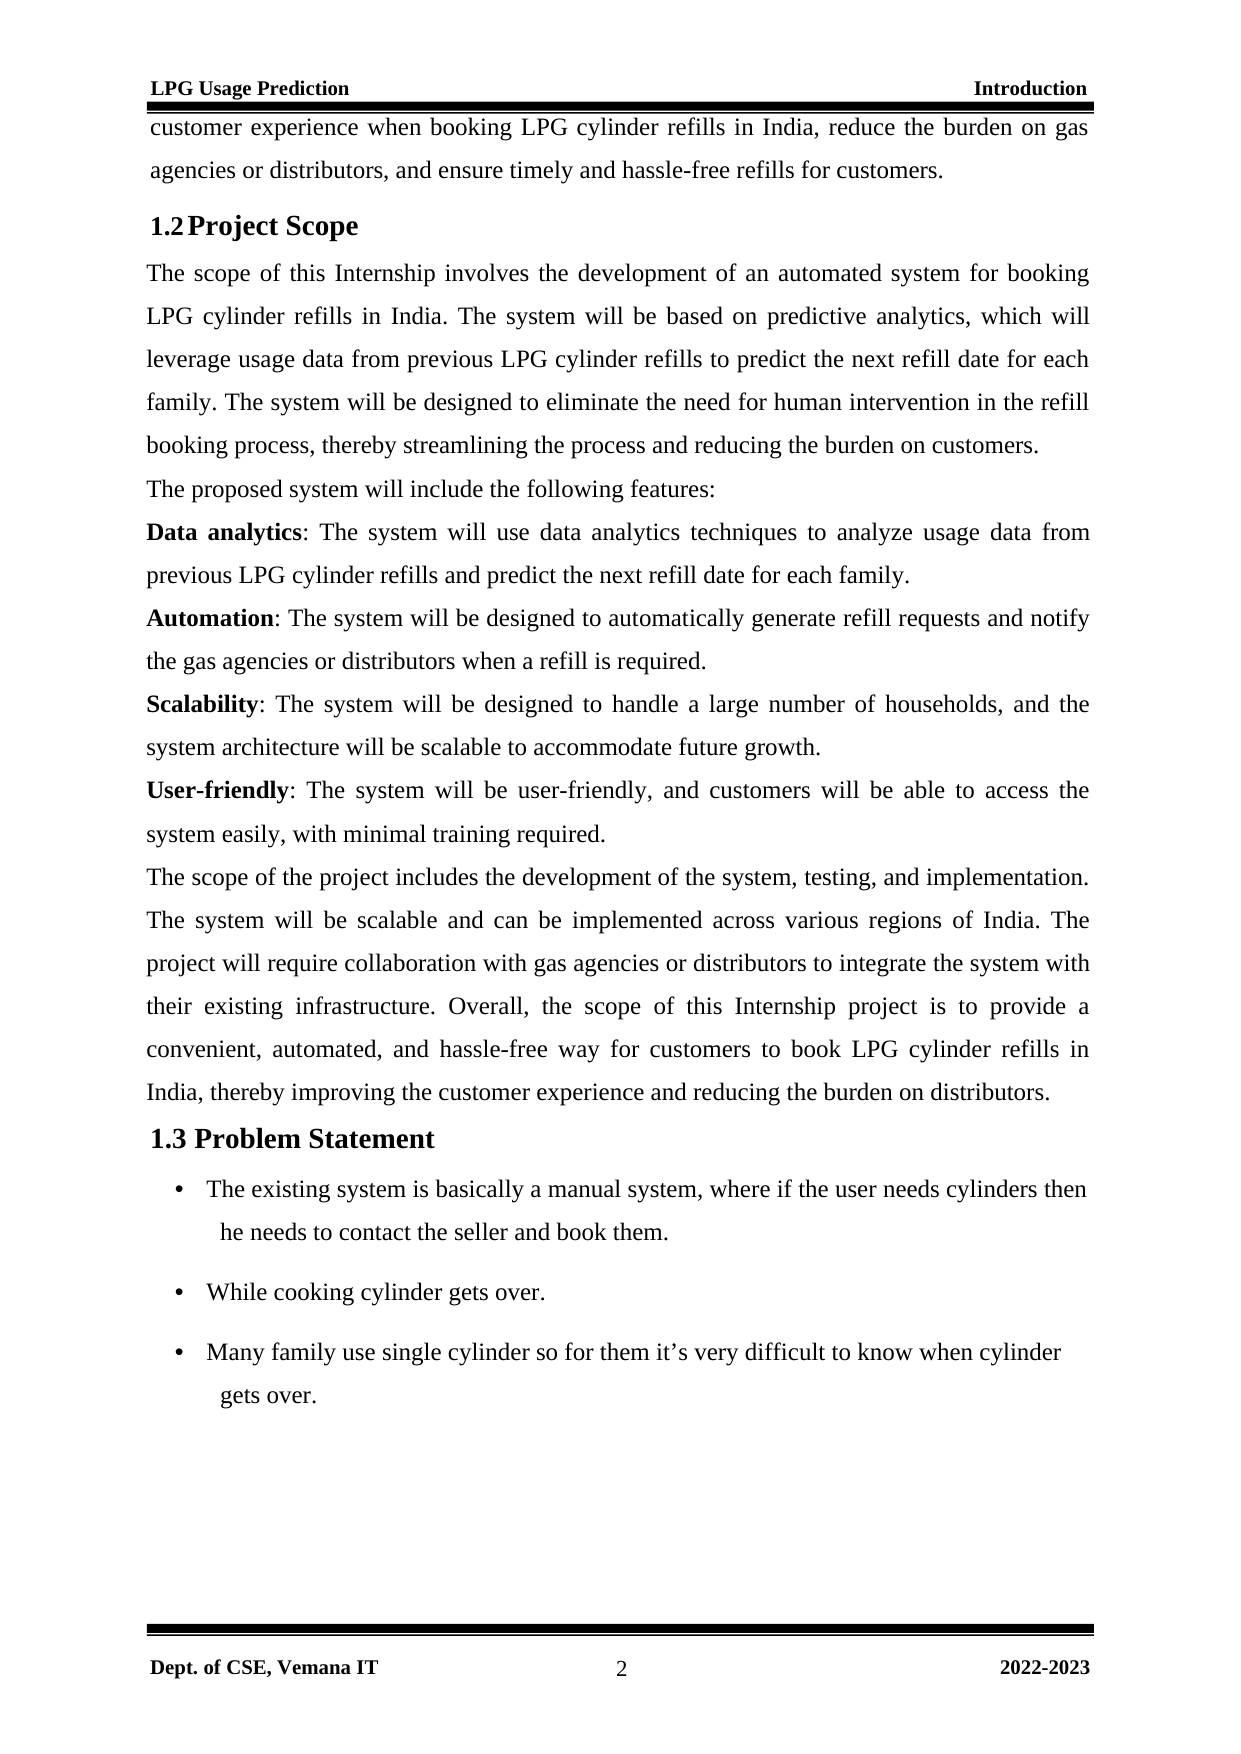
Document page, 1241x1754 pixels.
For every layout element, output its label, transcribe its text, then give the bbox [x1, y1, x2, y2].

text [150, 112, 1090, 184]
text Data analytics: The system will use data analytics techniques to analyze usage data from previous LPG cylinder refills and predict the next refill date for each family. [146, 517, 1091, 589]
list Many family use single cylinder so for them it’s very difficult to know when cylinder gets over. [174, 1337, 1091, 1409]
text Automation: The system will be designed to automatically generate refill requests and notify the gas agencies or distributors when a refill is required. [146, 603, 1091, 675]
list The existing system is basically a manual system, where if the user needs cylinders then he needs to contact the seller and book them. [174, 1174, 1091, 1246]
subtitle Problem Statement [150, 1121, 1091, 1156]
text The scope of the project includes the development of the system, testing, and implementation. The system will be scalable and can be implemented across various regions of India. The project will require collaboration with gas agencies or distributors to integrate the system with their existing infrastructure. Overall, the scope of this Internship project is to provide a convenient, automated, and hassle-free way for customers to book LPG cylinder refills in India, thereby improving the customer experience and reducing the burden on distributors. [146, 862, 1091, 1106]
subtitle Project Scope [150, 208, 1142, 241]
text Scalability: The system will be designed to handle a large number of households, and the system architecture will be scalable to accommodate future growth. [146, 689, 1091, 761]
list While cooking cylinder gets over. [174, 1277, 1091, 1306]
text User-friendly: The system will be user-friendly, and customers will be able to access the system easily, with minimal training required. [146, 776, 1091, 847]
text The proposed system will include the following features: [146, 474, 1091, 502]
text The scope of this Internship involves the development of an automated system for booking LPG cylinder refills in India. The system will be based on predictive analytics, which will leverage usage data from previous LPG cylinder refills to predict the next refill date for each family. The system will be designed to eliminate the need for human intervention in the refill booking process, thereby streamlining the process and reducing the burden on customers. [146, 258, 1091, 459]
